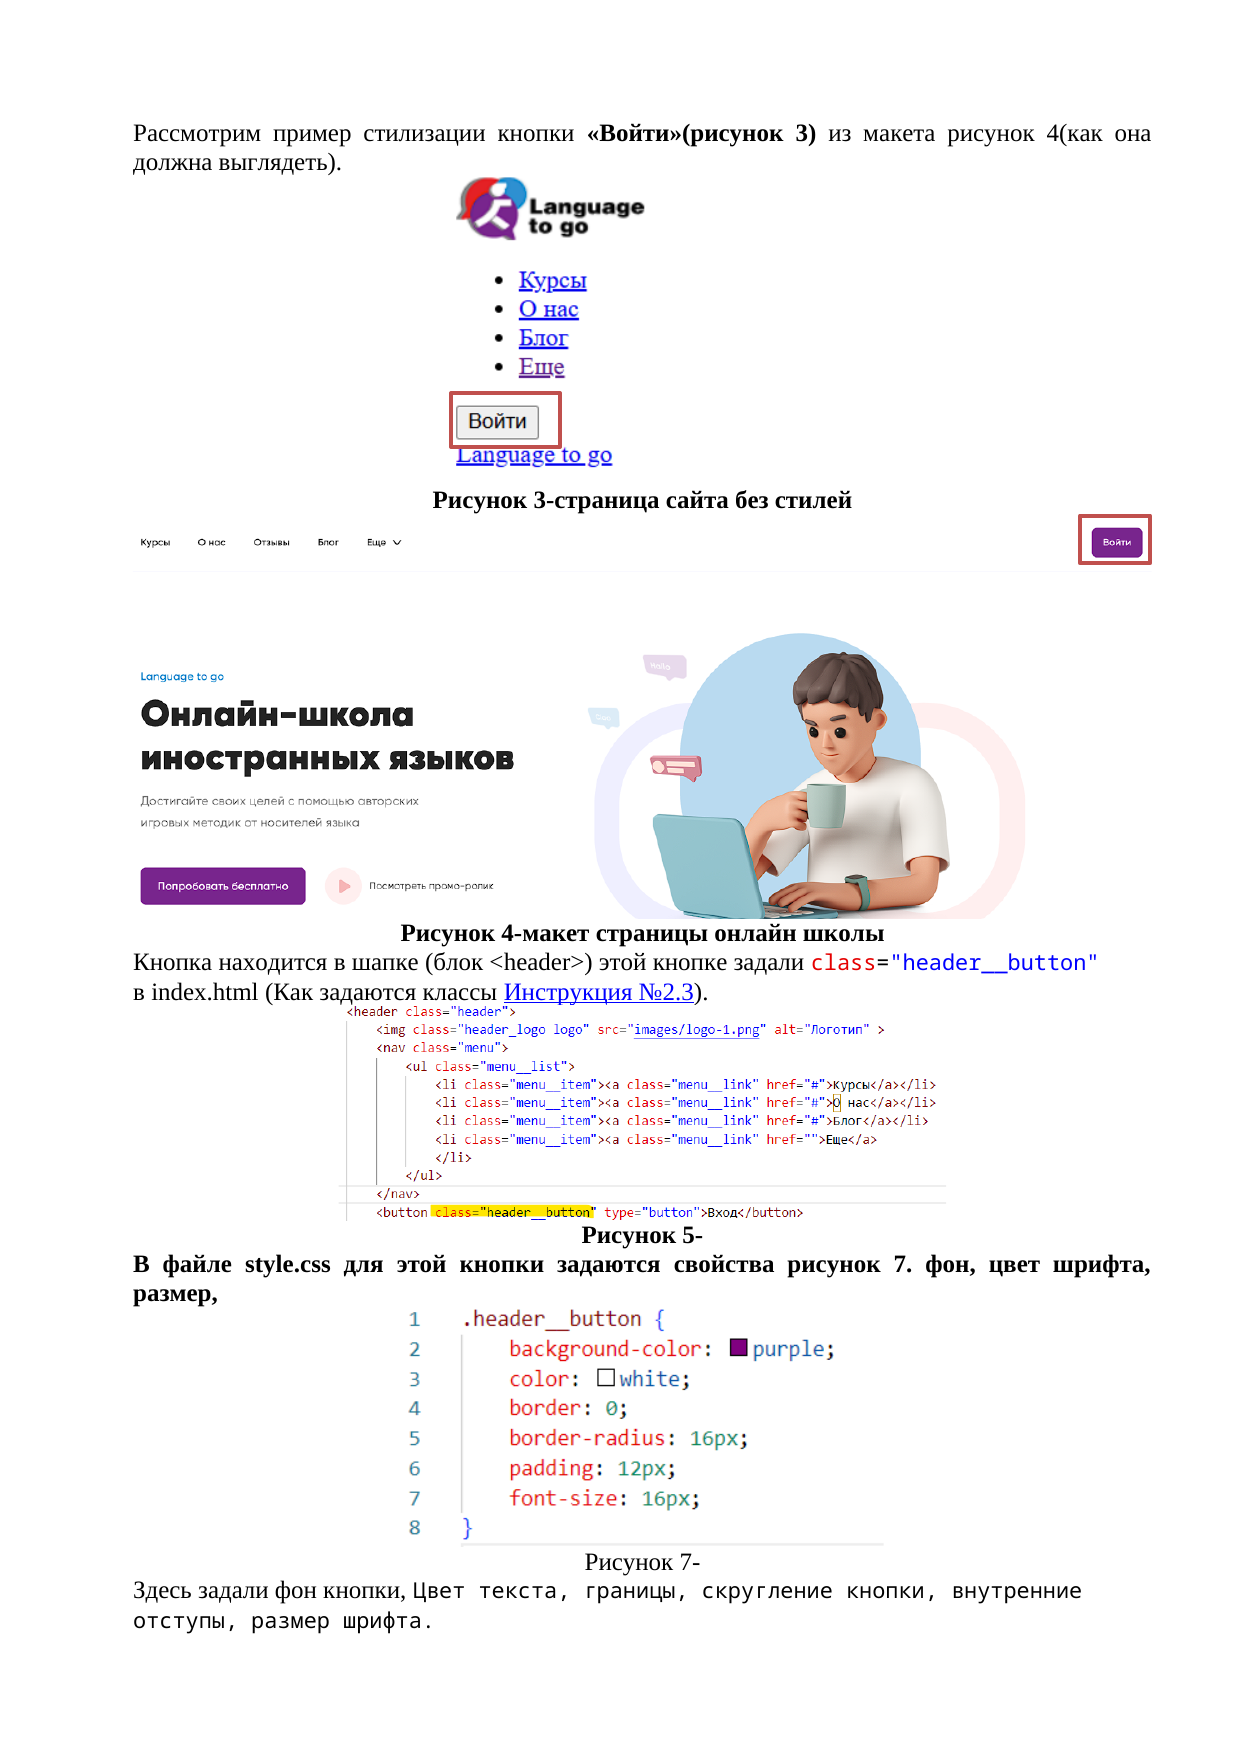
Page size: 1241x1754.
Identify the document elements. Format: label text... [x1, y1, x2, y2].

picture [1082, 518, 1148, 561]
text Здесь задали фон кнопки, Цвет текста, границы, скругление кнопки, внутренние отступы, размер шрифта. [133, 1575, 1152, 1635]
text В файле style.css для этой кнопки задаются свойства рисунок 7. фон, цвет шрифта, размер, [133, 1249, 1152, 1307]
text в index.html (Как задаются классы Инструкция №2.3). [133, 977, 1152, 1006]
picture [445, 175, 840, 486]
picture [338, 1005, 947, 1221]
text Рассмотрим пример стилизации кнопки «Войти»(рисунок 3) из макета рисунок 4(как она должна выглядеть). [133, 118, 1152, 176]
picture [401, 1306, 884, 1547]
text Рисунок 5- [133, 1220, 1152, 1249]
picture [132, 514, 1152, 919]
text Рисунок 4-макет страницы онлайн школы [133, 919, 1152, 947]
text Рисунок 7- [133, 1547, 1152, 1575]
text Рисунок 3-страница сайта без стилей [133, 486, 1152, 514]
text Кнопка находится в шапке (блок <header>) этой кнопке задали class="header__button" [133, 947, 1152, 977]
